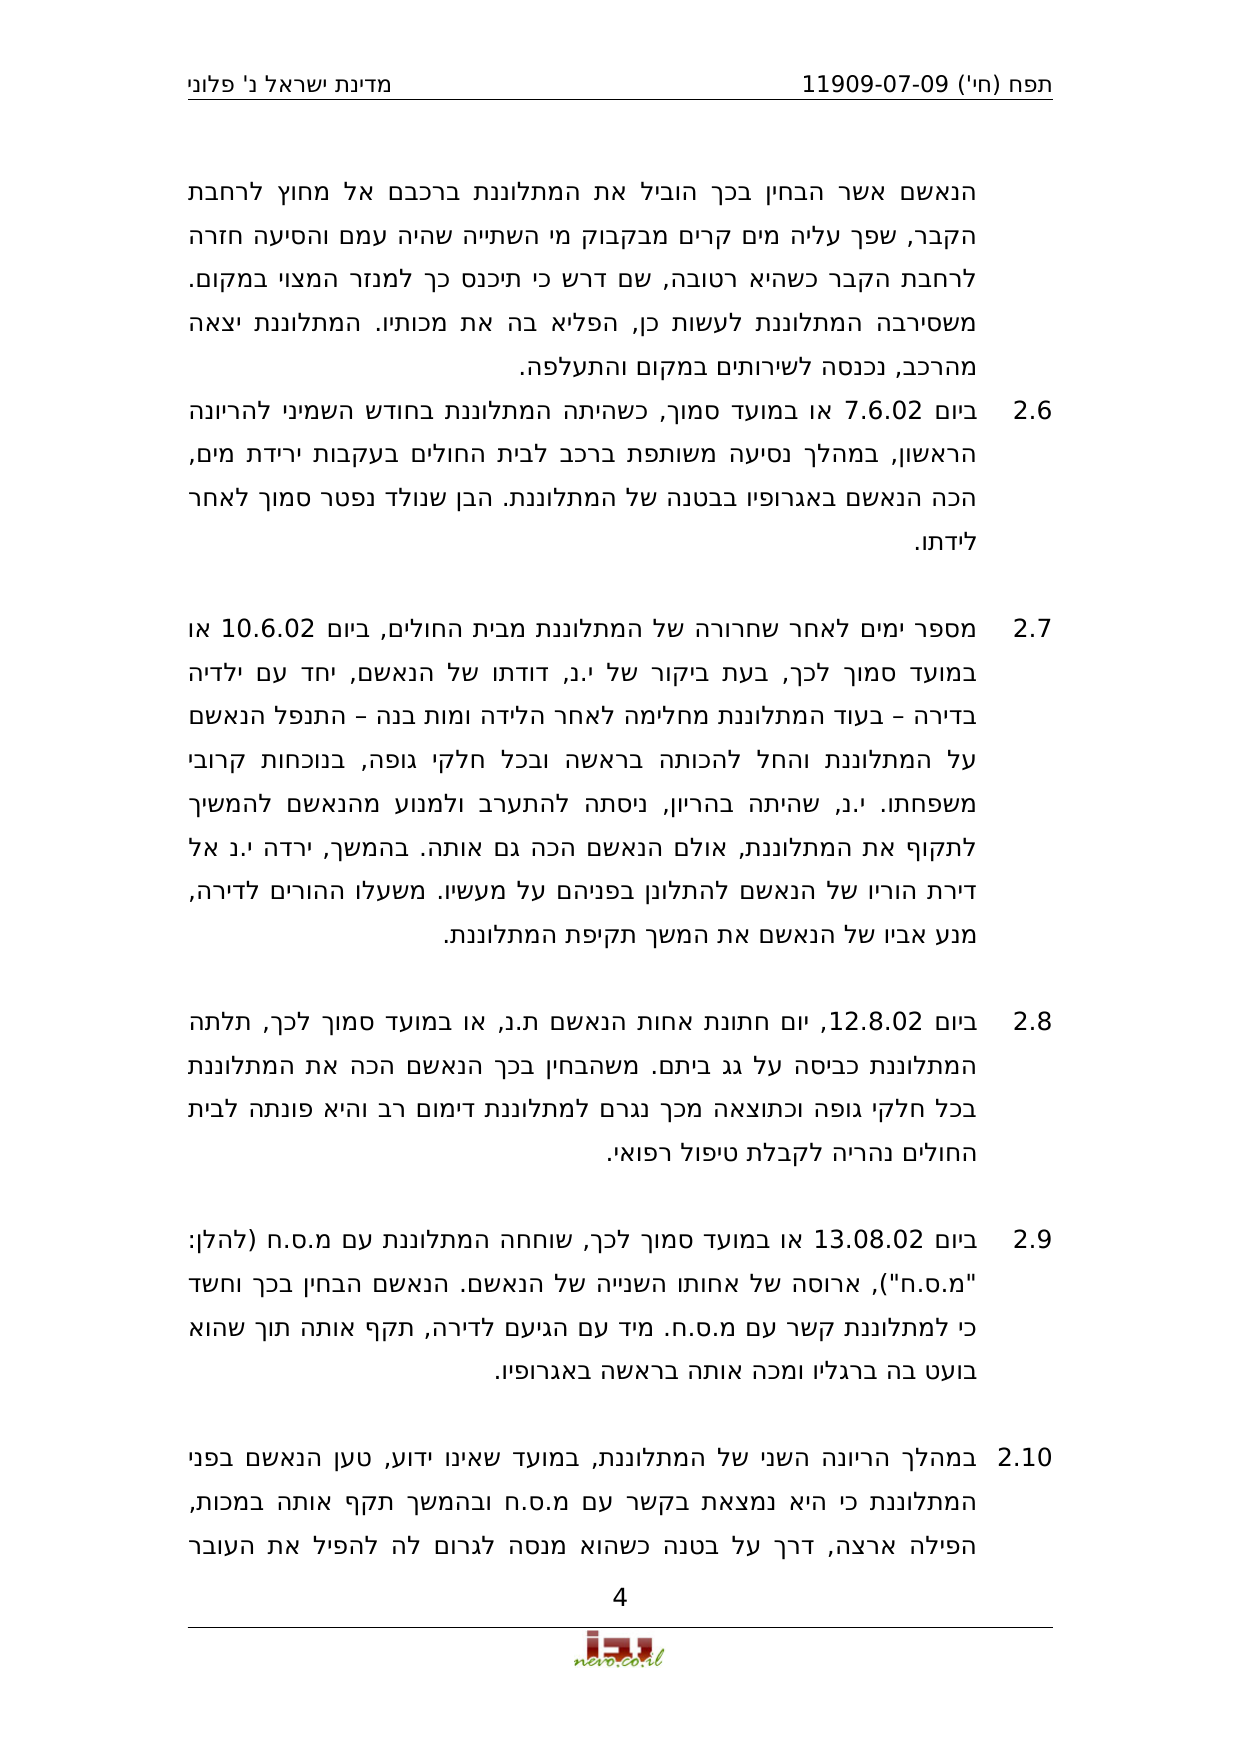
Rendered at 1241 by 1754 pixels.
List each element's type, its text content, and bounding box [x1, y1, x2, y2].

text 2.7 מספר ימים לאחר שחרורה של המתלוננת מבית החולים, ביום 10.6.02 או במועד סמוך לכך, בעת ביקור של י.נ, דודתו של הנאשם, יחד עם ילדיה בדירה – בעוד המתלוננת מחלימה לאחר הלידה ומות בנה – התנפל הנאשם על המתלוננת והחל להכותה בראשה ובכל חלקי גופה, בנוכחות קרובי משפחתו. י.נ, שהיתה בהריון, ניסתה להתערב ולמנוע מהנאשם להמשיך לתקוף את המתלוננת, אולם הנאשם הכה גם אותה. בהמשך, ירדה י.נ אל דירת הוריו של הנאשם להתלונן בפניהם על מעשיו. משעלו ההורים לדירה, מנע אביו של הנאשם את המשך תקיפת המתלוננת. [187, 614, 1053, 949]
text 2.8 ביום 12.8.02, יום חתונת אחות הנאשם ת.נ, או במועד סמוך לכך, תלתה המתלוננת כביסה על גג ביתם. משהבחין בכך הנאשם הכה את המתלוננת בכל חלקי גופה וכתוצאה מכך נגרם למתלוננת דימום רב והיא פונתה לבית החולים נהריה לקבלת טיפול רפואי. [187, 1007, 1053, 1168]
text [187, 177, 1053, 381]
picture [574, 1630, 666, 1668]
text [187, 1443, 1053, 1560]
text 2.9 ביום 13.08.02 או במועד סמוך לכך, שוחחה המתלוננת עם מ.ס.ח (להלן: "מ.ס.ח"), ארוסה של אחותו השנייה של הנאשם. הנאשם הבחין בכך וחשד כי למתלוננת קשר עם מ.ס.ח. מיד עם הגיעם לדירה, תקף אותה תוך שהוא בועט בה ברגליו ומכה אותה בראשה באגרופיו. [187, 1225, 1053, 1386]
text 2.6 ביום 7.6.02 או במועד סמוך, כשהיתה המתלוננת בחודש השמיני להריונה הראשון, במהלך נסיעה משותפת ברכב לבית החולים בעקבות ירידת מים, הכה הנאשם באגרופיו בבטנה של המתלוננת. הבן שנולד נפטר סמוך לאחר לידתו. [187, 396, 1053, 556]
